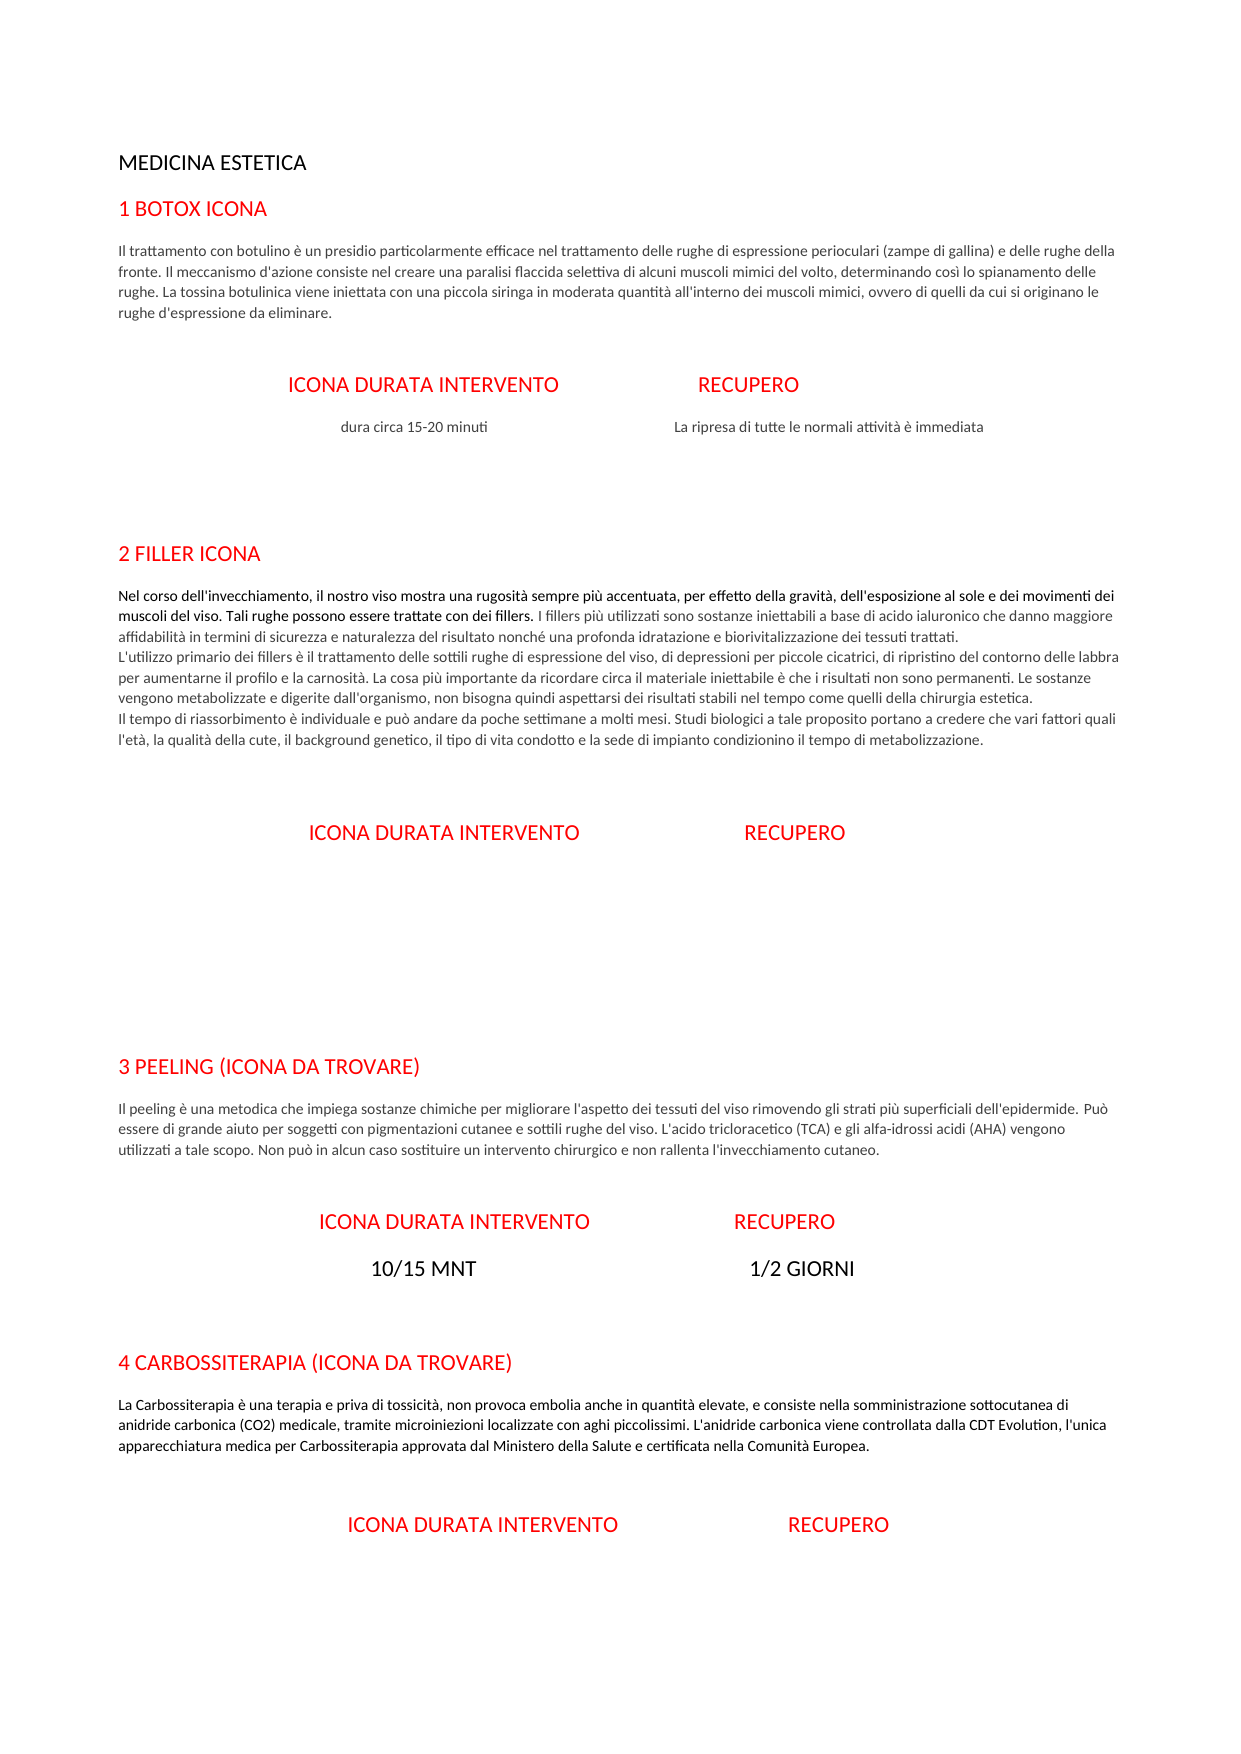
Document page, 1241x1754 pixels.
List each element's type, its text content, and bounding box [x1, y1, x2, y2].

text Nel corso dell'invecchiamento, il nostro viso mostra una rugosità sempre più accentuata, per effetto della gravità, dell'esposizione al sole e dei movimenti dei muscoli del viso. Tali rughe possono essere trattate con dei fillers. I fillers più utilizzati sono sostanze iniettabili a base di acido ialuronico che danno maggiore affidabilità in termini di sicurezza e naturalezza del risultato nonché una profonda idratazione e biorivitalizzazione dei tessuti trattati. [118, 586, 1122, 646]
text ICONA DURATA INTERVENTO RECUPERO [118, 1207, 1122, 1235]
text La Carbossiterapia è una terapia e priva di tossicità, non provoca embolia anche in quantità elevate, e consiste nella somministrazione sottocutanea di anidride carbonica (CO2) medicale, tramite microiniezioni localizzate con aghi piccolissimi. L'anidride carbonica viene controllata dalla CDT Evolution, l'unica apparecchiatura medica per Carbossiterapia approvata dal Ministero della Salute e certificata nella Comunità Europea. [118, 1395, 1122, 1455]
text 1 BOTOX ICONA [118, 194, 1122, 222]
text Il trattamento con botulino è un presidio particolarmente efficace nel trattamento delle rughe di espressione perioculari (zampe di gallina) e delle rughe della fronte. Il meccanismo d'azione consiste nel creare una paralisi flaccida selettiva di alcuni muscoli mimici del volto, determinando così lo spianamento delle rughe. La tossina botulinica viene iniettata con una piccola siringa in moderata quantità all'interno dei muscoli mimici, ovvero di quelli da cui si originano le rughe d'espressione da eliminare. [118, 241, 1122, 322]
text MEDICINA ESTETICA [118, 148, 1122, 176]
text Il tempo di riassorbimento è individuale e può andare da poche settimane a molti mesi. Studi biologici a tale proposito portano a credere che vari fattori quali l'età, la qualità della cute, il background genetico, il tipo di vita condotto e la sede di impianto condizionino il tempo di metabolizzazione. [118, 709, 1122, 749]
text ICONA DURATA INTERVENTO RECUPERO [118, 370, 1122, 398]
text ICONA DURATA INTERVENTO RECUPERO [118, 1510, 1122, 1538]
text dura circa 15-20 minuti La ripresa di tutte le normali attività è immediata [118, 417, 1122, 436]
text 2 FILLER ICONA [118, 539, 1122, 567]
text 4 CARBOSSITERAPIA (ICONA DA TROVARE) [118, 1348, 1122, 1376]
text ICONA DURATA INTERVENTO RECUPERO [118, 818, 1122, 846]
text 3 PEELING (ICONA DA TROVARE) [118, 1052, 1122, 1080]
text 10/15 MNT 1/2 GIORNI [118, 1254, 1122, 1282]
text L'utilizzo primario dei fillers è il trattamento delle sottili rughe di espressione del viso, di depressioni per piccole cicatrici, di ripristino del contorno delle labbra per aumentarne il profilo e la carnosità. La cosa più importante da ricordare circa il materiale iniettabile è che i risultati non sono permanenti. Le sostanze vengono metabolizzate e digerite dall'organismo, non bisogna quindi aspettarsi dei risultati stabili nel tempo come quelli della chirurgia estetica. [118, 648, 1122, 708]
text Il peeling è una metodica che impiega sostanze chimiche per migliorare l'aspetto dei tessuti del viso rimovendo gli strati più superficiali dell'epidermide. Può essere di grande aiuto per soggetti con pigmentazioni cutanee e sottili rughe del viso. L'acido tricloracetico (TCA) e gli alfa-idrossi acidi (AHA) vengono utilizzati a tale scopo. Non può in alcun caso sostituire un intervento chirurgico e non rallenta l'invecchiamento cutaneo. [118, 1099, 1122, 1159]
